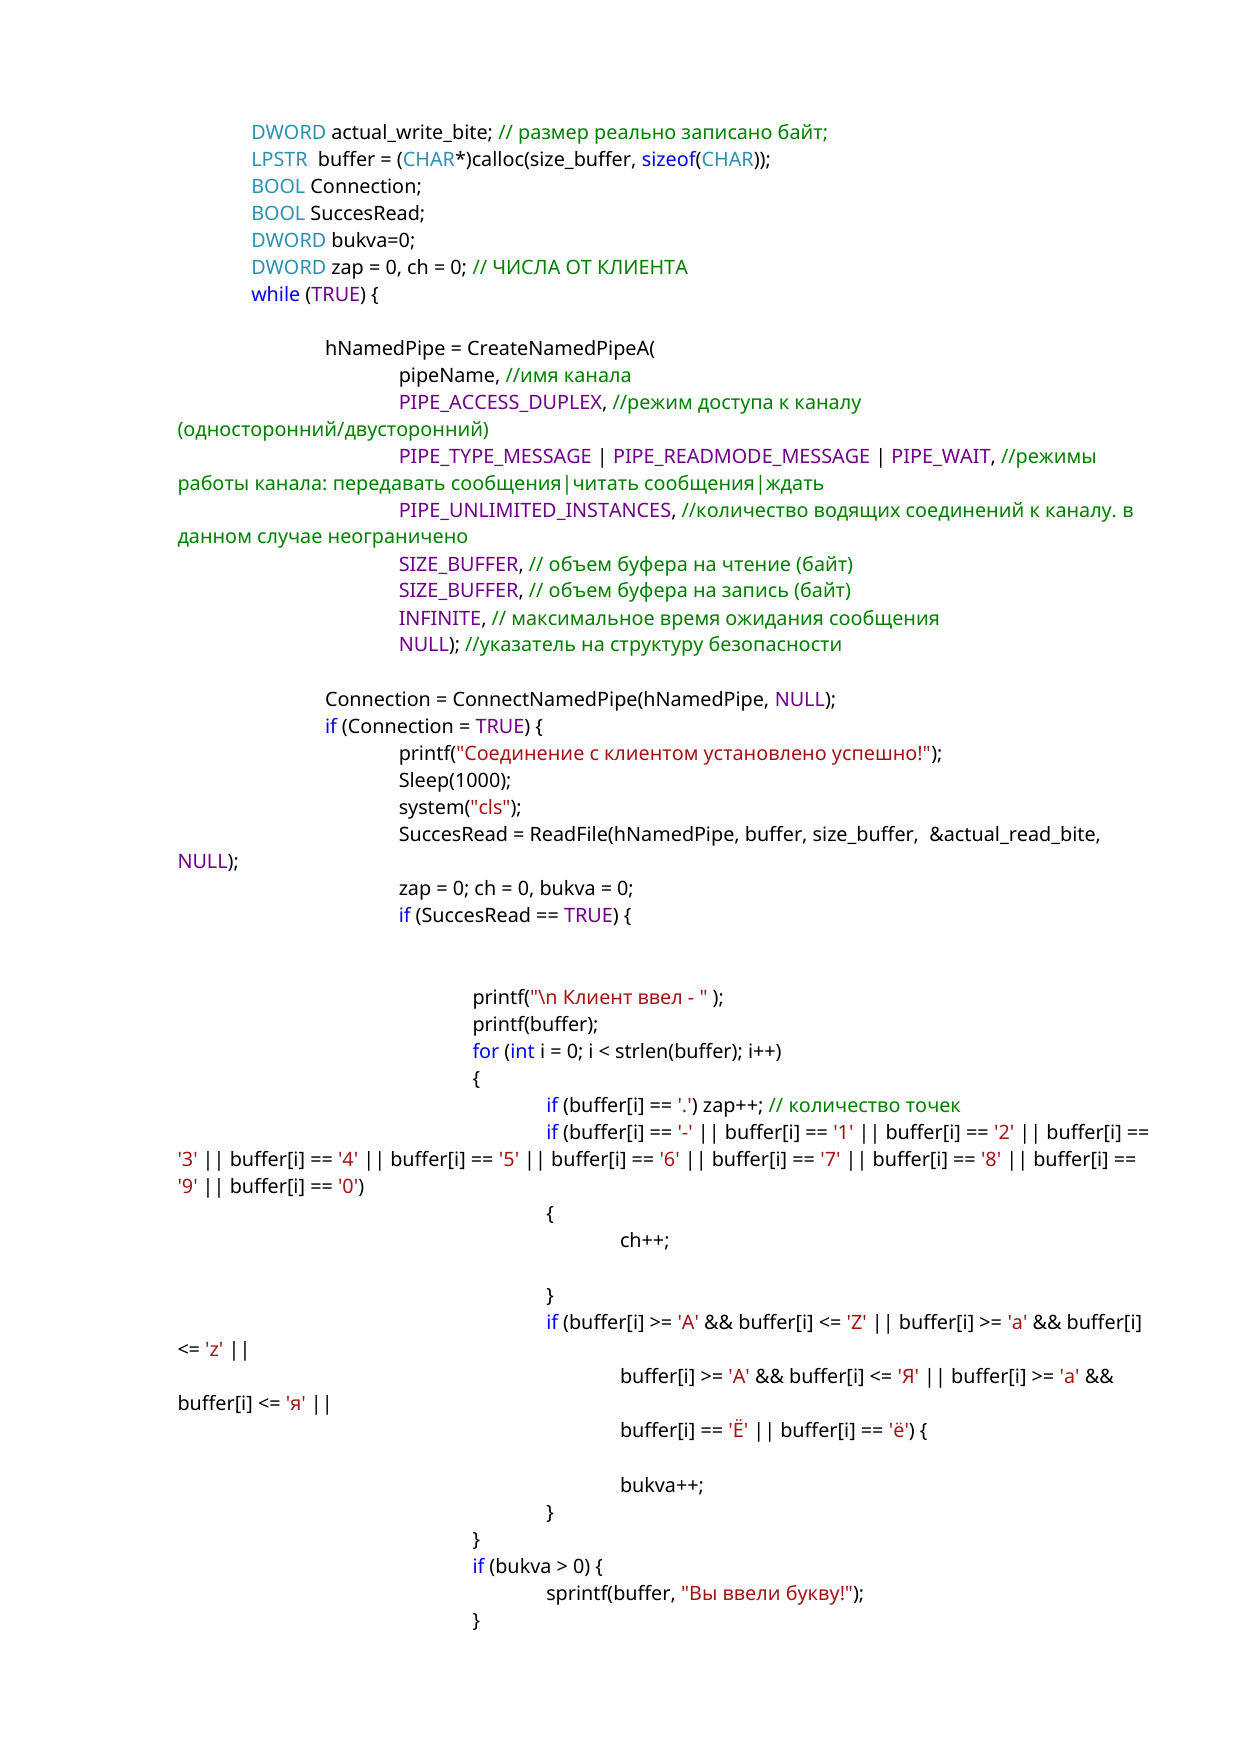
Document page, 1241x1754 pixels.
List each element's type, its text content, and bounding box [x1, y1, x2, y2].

text if (SuccesRead == TRUE) { [177, 902, 1152, 928]
text BOOL SuccesRead; [177, 199, 1152, 226]
text hNamedPipe = CreateNamedPipeA( [177, 334, 1152, 361]
text buffer[i] >= 'А' && buffer[i] <= 'Я' || buffer[i] >= 'а' && buffer[i] <= 'я' || [177, 1362, 1152, 1416]
text SuccesRead = ReadFile(hNamedPipe, buffer, size_buffer, &actual_read_bite, NULL); [177, 821, 1152, 874]
text } [177, 1281, 1152, 1308]
text ch++; [177, 1226, 1152, 1253]
text Connection = ConnectNamedPipe(hNamedPipe, NULL); [177, 686, 1152, 713]
text if (buffer[i] >= 'A' && buffer[i] <= 'Z' || buffer[i] >= 'a' && buffer[i] <= 'z' || [177, 1308, 1152, 1362]
text SIZE_BUFFER, // объем буфера на чтение (байт) [177, 550, 1152, 577]
text DWORD zap = 0, ch = 0; // ЧИСЛА ОТ КЛИЕНТА [177, 253, 1152, 280]
text while (TRUE) { [177, 280, 1152, 307]
text SIZE_BUFFER, // объем буфера на запись (байт) [177, 577, 1152, 604]
text if (buffer[i] == '-' || buffer[i] == '1' || buffer[i] == '2' || buffer[i] == '3' || buffer[i] == '4' || buffer[i] == '5' || buffer[i] == '6' || buffer[i] == '7' || buffer[i] == '8' || buffer[i] == '9' || buffer[i] == '0') [177, 1118, 1152, 1199]
text INFINITE, // максимальное время ожидания сообщения [177, 604, 1152, 631]
text NULL); //указатель на структуру безопасности [177, 631, 1152, 658]
text bukva++; [177, 1471, 1152, 1498]
text BOOL Connection; [177, 172, 1152, 199]
text LPSTR buffer = (CHAR*)calloc(size_buffer, sizeof(CHAR)); [177, 145, 1152, 172]
text buffer[i] == 'Ё' || buffer[i] == 'ё') { [177, 1416, 1152, 1443]
text } [177, 1525, 1152, 1552]
text system("cls"); [177, 794, 1152, 821]
text printf("\n Клиент ввел - " ); [177, 983, 1152, 1011]
text { [177, 1199, 1152, 1226]
text zap = 0; ch = 0, bukva = 0; [177, 874, 1152, 902]
text sprintf(buffer, "Вы ввели букву!"); [177, 1579, 1152, 1606]
text DWORD bukva=0; [177, 226, 1152, 253]
text } [177, 1498, 1152, 1525]
text for (int i = 0; i < strlen(buffer); i++) [177, 1037, 1152, 1064]
text if (buffer[i] == '.') zap++; // количество точек [177, 1091, 1152, 1118]
text if (Connection = TRUE) { [177, 713, 1152, 740]
text { [177, 1064, 1152, 1091]
text PIPE_ACCESS_DUPLEX, //режим доступа к каналу (односторонний/двусторонний) [177, 388, 1152, 442]
text printf("Соединение с клиентом установлено успешно!"); [177, 740, 1152, 767]
text PIPE_TYPE_MESSAGE | PIPE_READMODE_MESSAGE | PIPE_WAIT, //режимы работы канала: передавать сообщения|читать сообщения|ждать [177, 442, 1152, 496]
text if (bukva > 0) { [177, 1552, 1152, 1579]
text printf(buffer); [177, 1011, 1152, 1037]
text } [177, 1606, 1152, 1633]
text Sleep(1000); [177, 767, 1152, 794]
text PIPE_UNLIMITED_INSTANCES, //количество водящих соединений к каналу. в данном случае неограничено [177, 496, 1152, 550]
text DWORD actual_write_bite; // размер реально записано байт; [177, 118, 1152, 145]
text pipeName, //имя канала [177, 361, 1152, 388]
